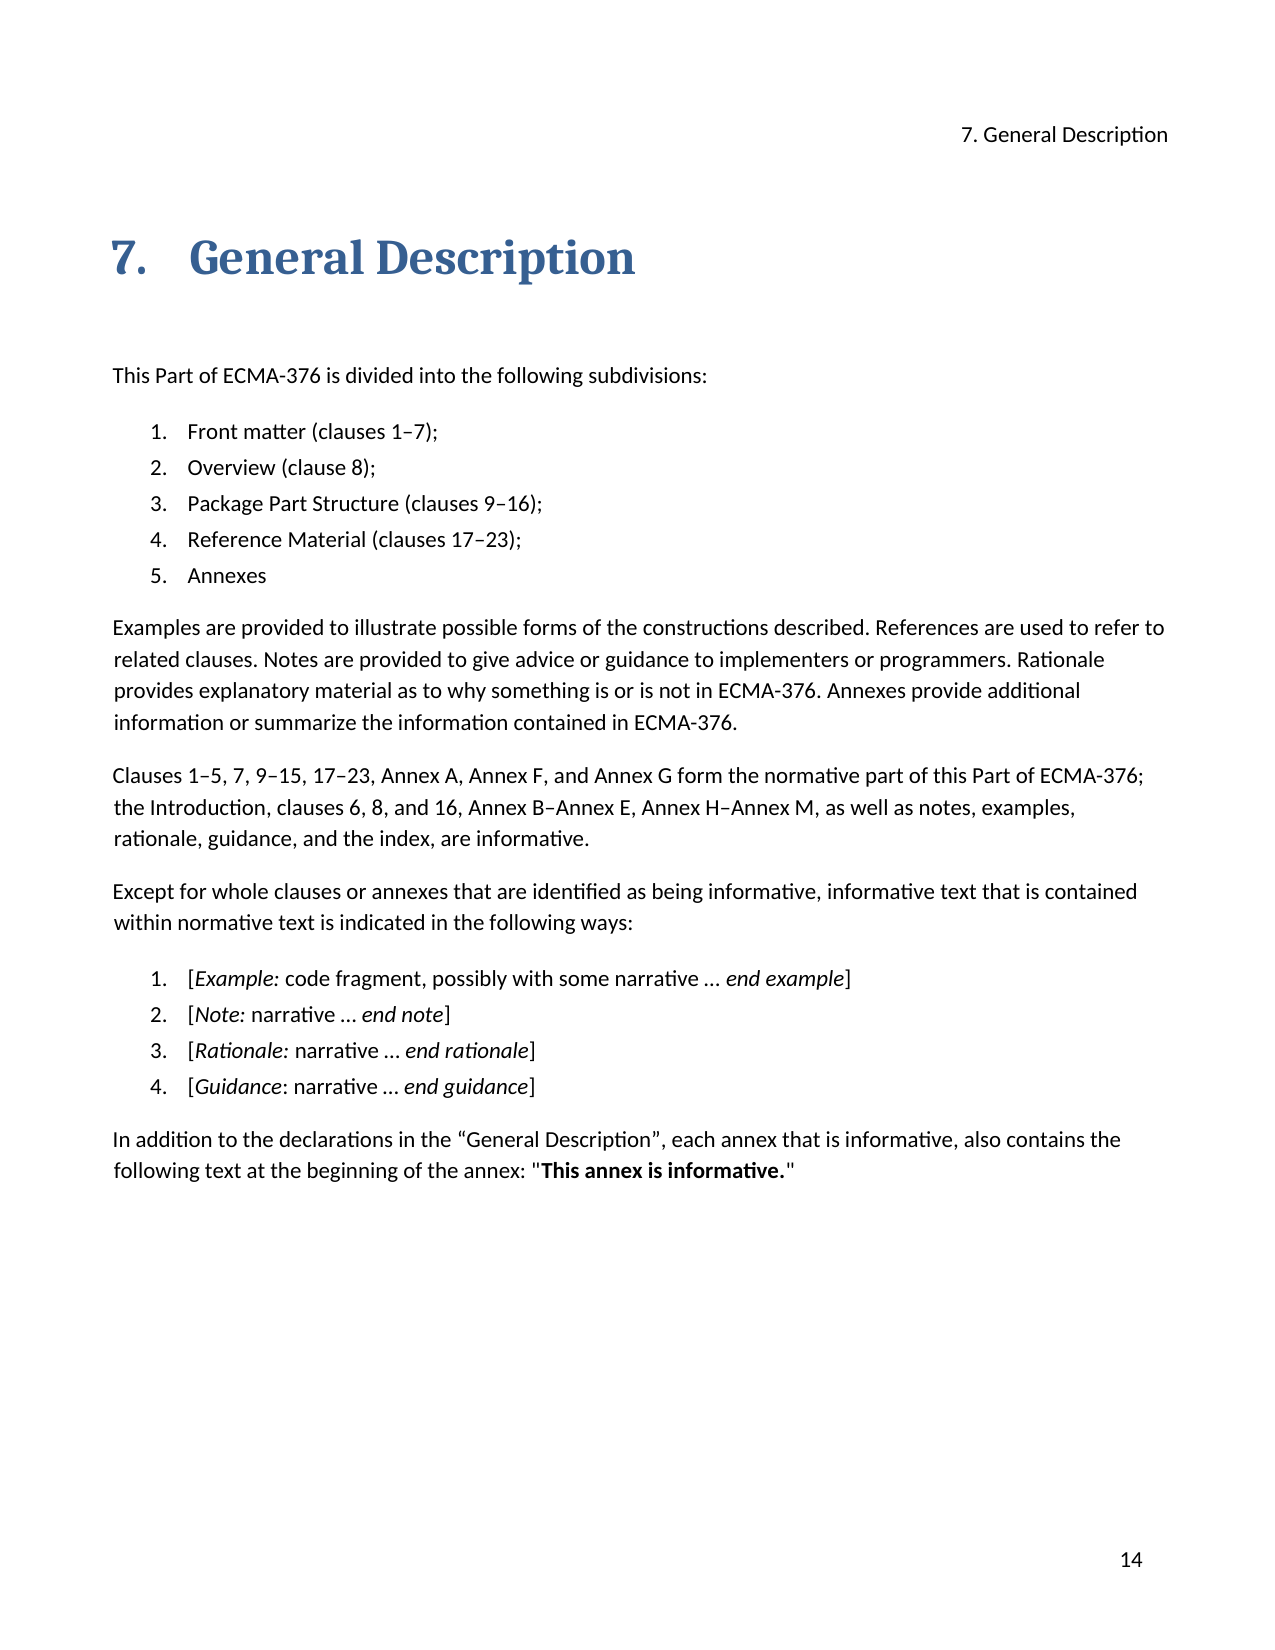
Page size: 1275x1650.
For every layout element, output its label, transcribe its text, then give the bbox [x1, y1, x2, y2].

list [Guidance: narrative … end guidance] [150, 1072, 1167, 1100]
text 7. General Description [111, 229, 1168, 287]
list [Note: narrative … end note] [150, 1000, 1167, 1028]
text In addition to the declarations in the “General Description”, each annex that is informative, also contains the following text at the beginning of the annex: "This annex is informative." [112, 1125, 1166, 1184]
list [Rationale: narrative … end rationale] [150, 1036, 1167, 1064]
text Clauses 1–5, 7, 9–15, 17–23, Annex A, Annex F, and Annex G form the normative part of this Part of ECMA-376; the Introduction, clauses 6, 8, and 16, Annex B–Annex E, Annex H–Annex M, as well as notes, examples, rationale, guidance, and the index, are informative. [112, 761, 1166, 852]
list Front matter (clauses 1–7); [150, 417, 1166, 445]
subtitle 7. General Description [112, 121, 1168, 148]
list Reference Material (clauses 17–23); [150, 525, 1166, 553]
list [Example: code fragment, possibly with some narrative … end example] [150, 964, 1167, 993]
list Annexes [150, 561, 1166, 589]
text Examples are provided to illustrate possible forms of the constructions described. References are used to refer to related clauses. Notes are provided to give advice or guidance to implementers or programmers. Rationale provides explanatory material as to why something is or is not in ECMA-376. Annexes provide additional information or summarize the information contained in ECMA-376. [112, 613, 1166, 736]
list Package Part Structure (clauses 9–16); [150, 489, 1166, 517]
list Overview (clause 8); [150, 453, 1166, 481]
text This Part of ECMA-376 is divided into the following subdivisions: [112, 361, 1166, 389]
text Except for whole clauses or annexes that are identified as being informative, informative text that is contained within normative text is indicated in the following ways: [112, 877, 1166, 937]
